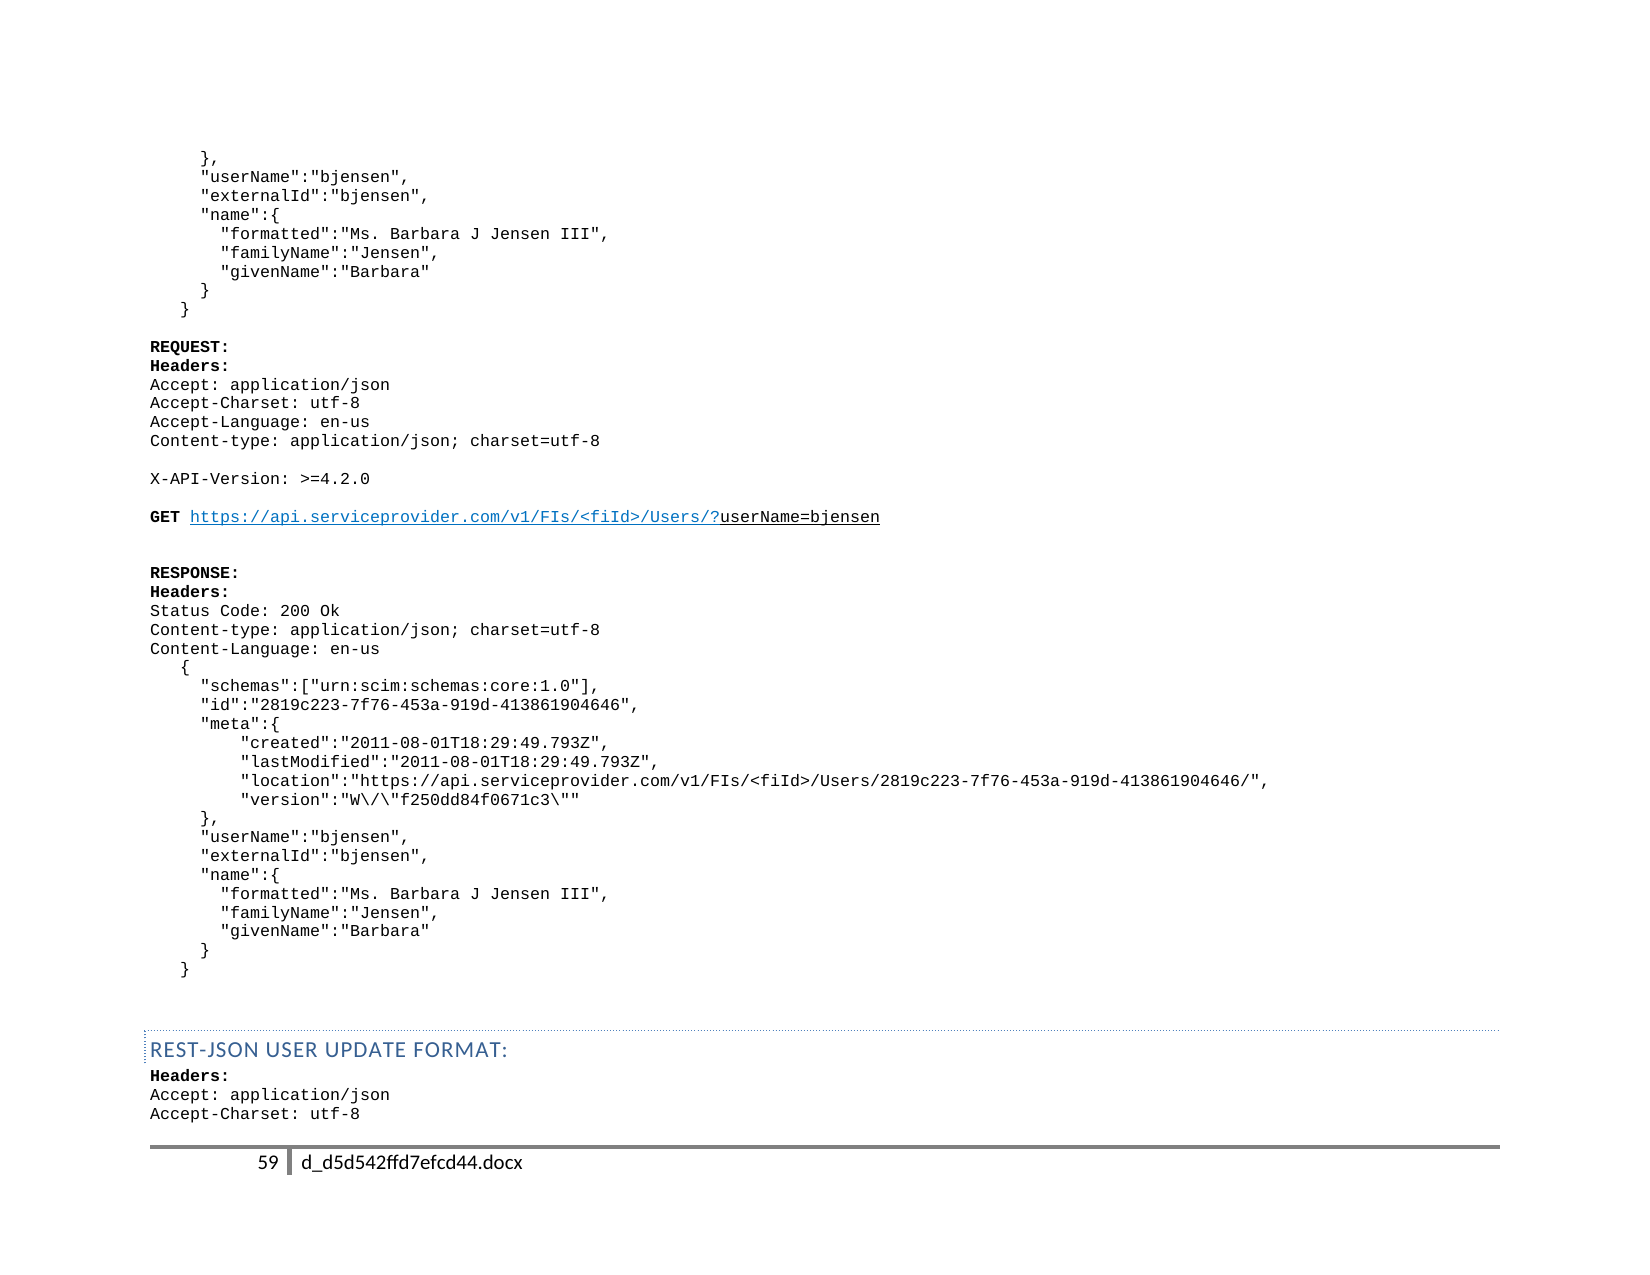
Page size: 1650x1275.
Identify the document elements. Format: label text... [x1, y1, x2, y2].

text "version":"W\/\"f250dd84f0671c3\"" [150, 791, 1500, 810]
text "meta":{ [150, 716, 1500, 734]
text "name":{ [150, 207, 1500, 225]
text Accept: application/json [150, 1086, 1500, 1105]
text Headers: [150, 584, 1500, 602]
text X-API-Version: >=4.2.0 [150, 471, 1500, 489]
text Headers: [150, 357, 1500, 376]
text Headers: [150, 1068, 1500, 1086]
text "id":"2819c223-7f76-453a-919d-413861904646", [150, 697, 1500, 716]
text Accept: application/json [150, 376, 1500, 395]
text "formatted":"Ms. Barbara J Jensen III", [150, 885, 1500, 904]
text }, [150, 150, 1500, 169]
text "externalId":"bjensen", [150, 188, 1500, 207]
text Status Code: 200 Ok [150, 602, 1500, 621]
text "givenName":"Barbara" [150, 923, 1500, 942]
text Accept-Language: en-us [150, 414, 1500, 433]
text GET https://api.serviceprovider.com/v1/FIs/<fiId>/Users/?userName=bjensen [150, 508, 1500, 527]
text "location":"https://api.serviceprovider.com/v1/FIs/<fiId>/Users/2819c223-7f76-453a-919d-413861904646/", [150, 772, 1500, 791]
text Content-type: application/json; charset=utf-8 [150, 621, 1500, 640]
text } [150, 301, 1500, 320]
text "externalId":"bjensen", [150, 848, 1500, 866]
subtitle REST-JSON User Update format: [144, 1030, 1500, 1063]
text "userName":"bjensen", [150, 169, 1500, 188]
text Content-type: application/json; charset=utf-8 [150, 433, 1500, 452]
text "familyName":"Jensen", [150, 244, 1500, 263]
text "name":{ [150, 866, 1500, 885]
text } [150, 942, 1500, 961]
text } [150, 282, 1500, 301]
text "userName":"bjensen", [150, 829, 1500, 848]
text "schemas":["urn:scim:schemas:core:1.0"], [150, 678, 1500, 697]
text { [150, 659, 1500, 678]
text Accept-Charset: utf-8 [150, 395, 1500, 414]
text Accept-Charset: utf-8 [150, 1105, 1500, 1124]
text RESPONSE: [150, 565, 1500, 584]
text Content-Language: en-us [150, 640, 1500, 659]
text "familyName":"Jensen", [150, 904, 1500, 923]
text "formatted":"Ms. Barbara J Jensen III", [150, 225, 1500, 244]
text "created":"2011-08-01T18:29:49.793Z", [150, 734, 1500, 753]
text }, [150, 810, 1500, 829]
text "lastModified":"2011-08-01T18:29:49.793Z", [150, 753, 1500, 772]
text } [150, 961, 1500, 979]
text "givenName":"Barbara" [150, 263, 1500, 282]
text REQUEST: [150, 338, 1500, 357]
